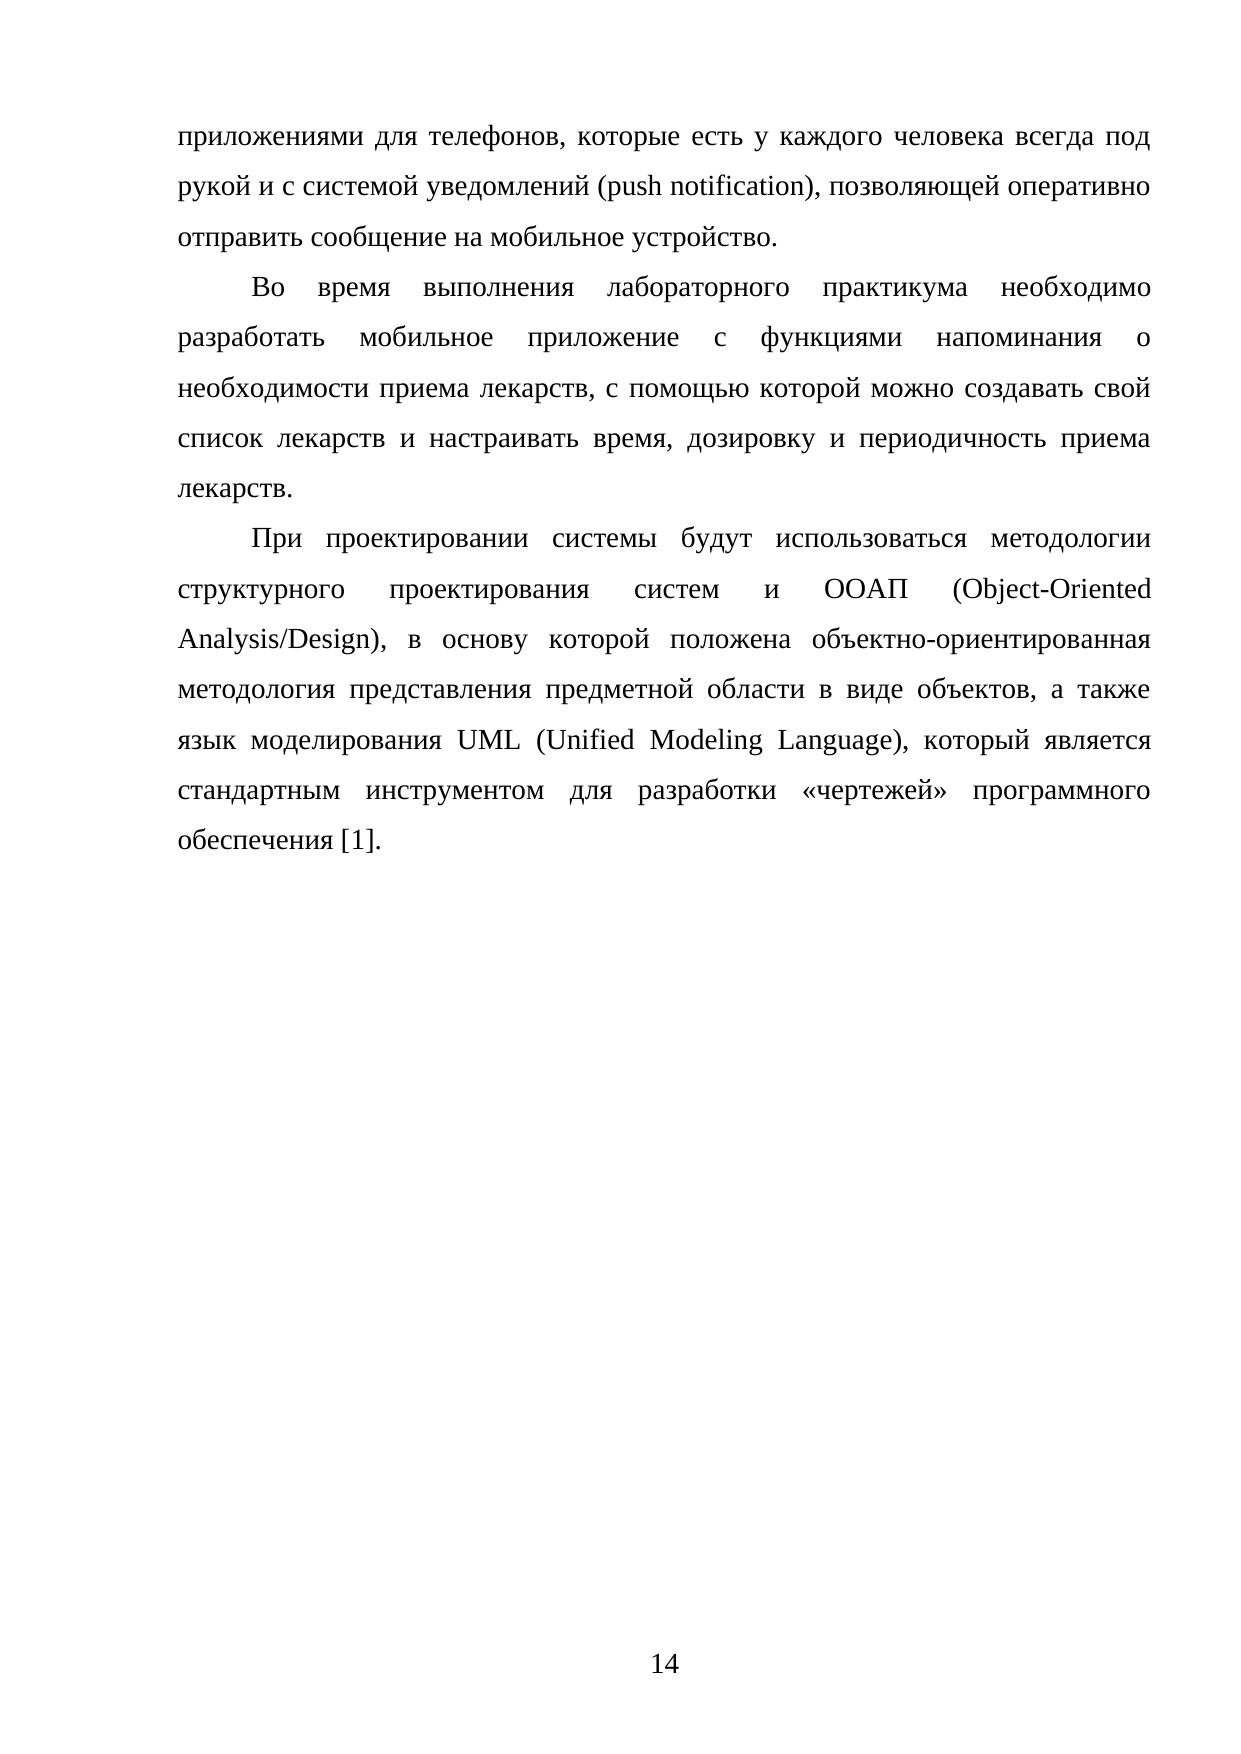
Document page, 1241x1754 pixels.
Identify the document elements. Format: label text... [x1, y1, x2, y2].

text При проектировании системы будут использоваться методологии структурного проектирования систем и ООАП (Object-Oriented Analysis/Design), в основу которой положена объектно-ориентированная методология представления предметной области в виде объектов, а также язык моделирования UML (Unified Modeling Language), который является стандартным инструментом для разработки «чертежей» программного обеспечения [1]. [177, 521, 1152, 856]
text Во время выполнения лабораторного практикума необходимо разработать мобильное приложение с функциями напоминания о необходимости приема лекарств, с помощью которой можно создавать свой список лекарств и настраивать время, дозировку и периодичность приема лекарств. [177, 269, 1152, 504]
